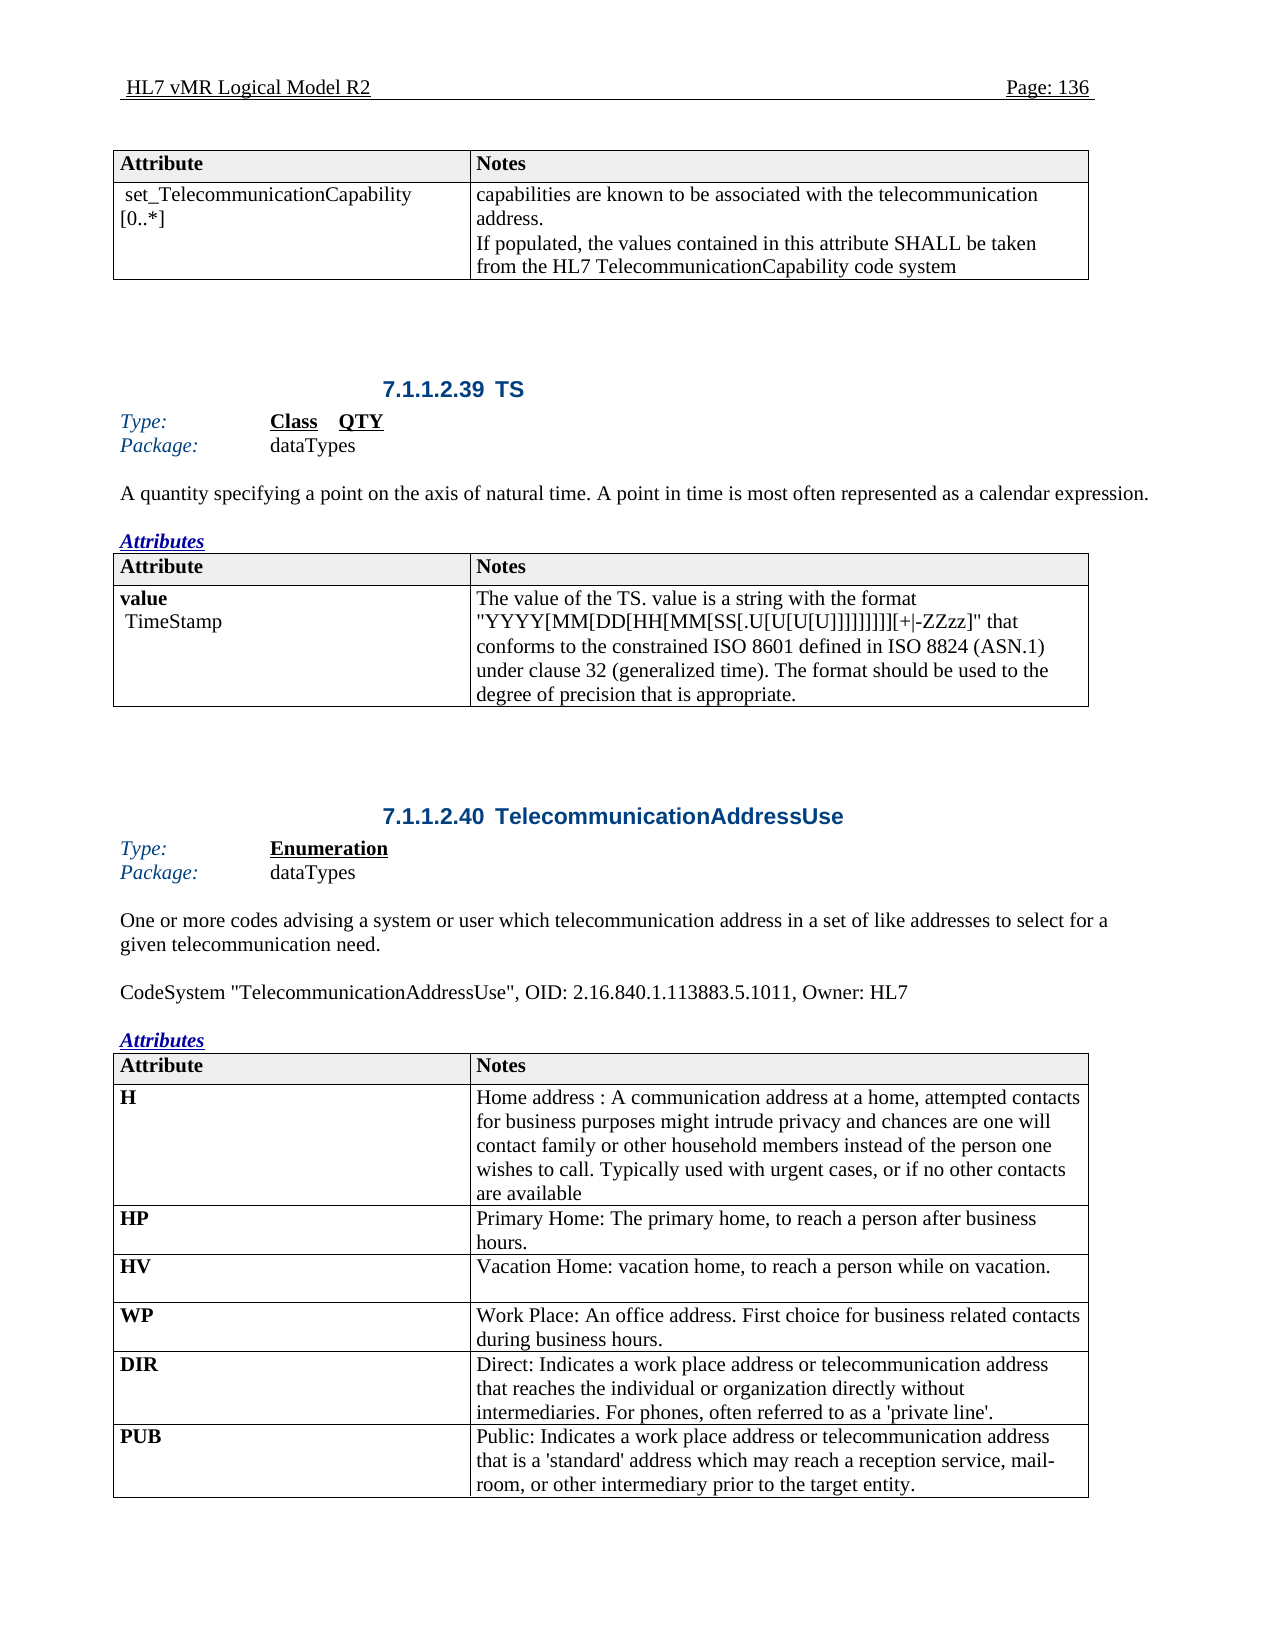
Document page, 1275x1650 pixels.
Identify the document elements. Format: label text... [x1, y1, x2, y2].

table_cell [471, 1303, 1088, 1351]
text CodeSystem "TelecommunicationAddressUse", OID: 2.16.840.1.113883.5.1011, Owner: HL7 [120, 980, 1155, 1004]
text Package: dataTypes [120, 433, 1155, 457]
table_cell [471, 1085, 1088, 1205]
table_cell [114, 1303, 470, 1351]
text Type: Enumeration [120, 836, 1155, 860]
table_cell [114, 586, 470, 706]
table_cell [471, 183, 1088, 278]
text Type: Class QTY [120, 409, 1155, 433]
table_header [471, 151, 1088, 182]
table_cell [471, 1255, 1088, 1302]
text A quantity specifying a point on the axis of natural time. A point in time is most often represented as a calendar expression. [120, 481, 1155, 505]
subtitle TelecommunicationAddressUse [382, 803, 1155, 830]
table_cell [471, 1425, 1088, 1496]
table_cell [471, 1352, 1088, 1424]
list Attributes [120, 529, 1155, 553]
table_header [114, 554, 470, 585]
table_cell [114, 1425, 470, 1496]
text One or more codes advising a system or user which telecommunication address in a set of like addresses to select for a given telecommunication need. [120, 908, 1155, 956]
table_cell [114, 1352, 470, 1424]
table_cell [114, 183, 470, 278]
list Attributes [120, 1028, 1155, 1052]
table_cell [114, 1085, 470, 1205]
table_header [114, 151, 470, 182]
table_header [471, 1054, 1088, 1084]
subtitle TS [382, 376, 1155, 402]
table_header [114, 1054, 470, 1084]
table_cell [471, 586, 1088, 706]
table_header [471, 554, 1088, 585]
text Package: dataTypes [120, 860, 1155, 884]
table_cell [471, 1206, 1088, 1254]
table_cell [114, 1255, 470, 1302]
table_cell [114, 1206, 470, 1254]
